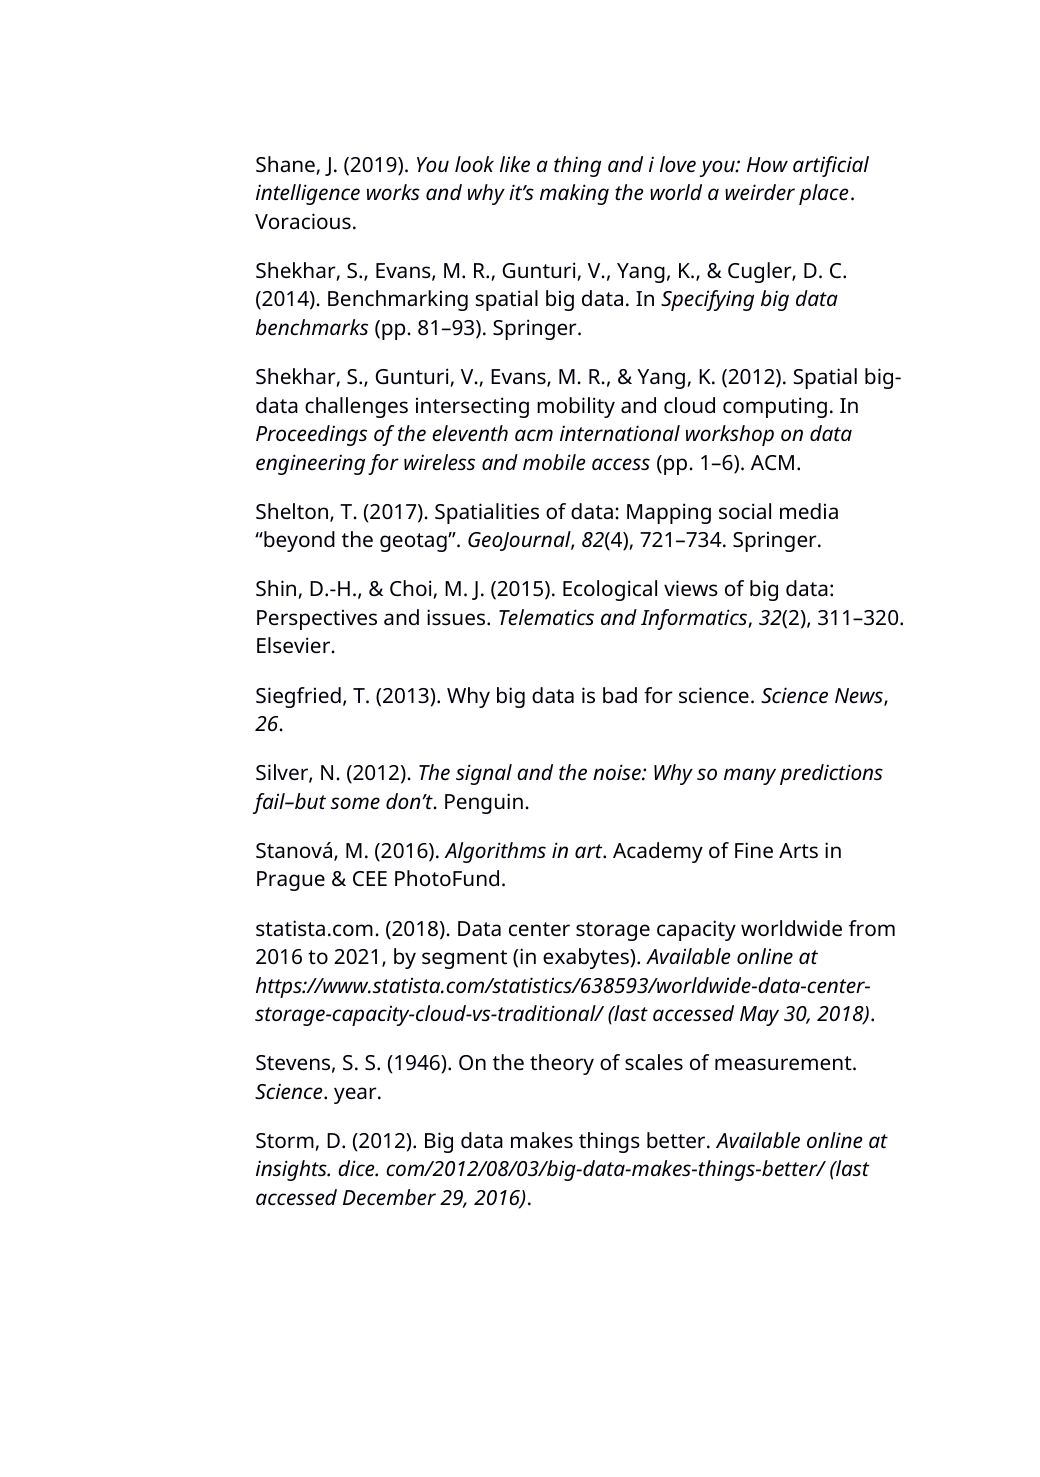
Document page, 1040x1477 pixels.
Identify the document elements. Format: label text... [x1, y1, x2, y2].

text Storm, D. (2012). Big data makes things better. Available online at insights. dice. com/2012/08/03/big-data-makes-things-better/ (last accessed December 29, 2016). [255, 1126, 910, 1211]
text Shane, J. (2019). You look like a thing and i love you: How artificial intelligence works and why it’s making the world a weirder place. Voracious. [255, 150, 910, 235]
text Siegfried, T. (2013). Why big data is bad for science. Science News, 26. [255, 681, 910, 738]
text Stanová, M. (2016). Algorithms in art. Academy of Fine Arts in Prague & CEE PhotoFund. [255, 836, 910, 893]
text Shekhar, S., Gunturi, V., Evans, M. R., & Yang, K. (2012). Spatial big-data challenges intersecting mobility and cloud computing. In Proceedings of the eleventh acm international workshop on data engineering for wireless and mobile access (pp. 1–6). ACM. [255, 362, 910, 476]
text Shelton, T. (2017). Spatialities of data: Mapping social media “beyond the geotag”. GeoJournal, 82(4), 721–734. Springer. [255, 497, 910, 554]
text Shekhar, S., Evans, M. R., Gunturi, V., Yang, K., & Cugler, D. C. (2014). Benchmarking spatial big data. In Specifying big data benchmarks (pp. 81–93). Springer. [255, 256, 910, 341]
text Silver, N. (2012). The signal and the noise: Why so many predictions fail–but some don’t. Penguin. [255, 758, 910, 815]
text statista.com. (2018). Data center storage capacity worldwide from 2016 to 2021, by segment (in exabytes). Available online at https://www.statista.com/statistics/638593/worldwide-data-center-storage-capacity-cloud-vs-traditional/ (last accessed May 30, 2018). [255, 914, 910, 1028]
text Shin, D.-H., & Choi, M. J. (2015). Ecological views of big data: Perspectives and issues. Telematics and Informatics, 32(2), 311–320. Elsevier. [255, 574, 910, 660]
text Stevens, S. S. (1946). On the theory of scales of measurement. Science. year. [255, 1048, 910, 1105]
